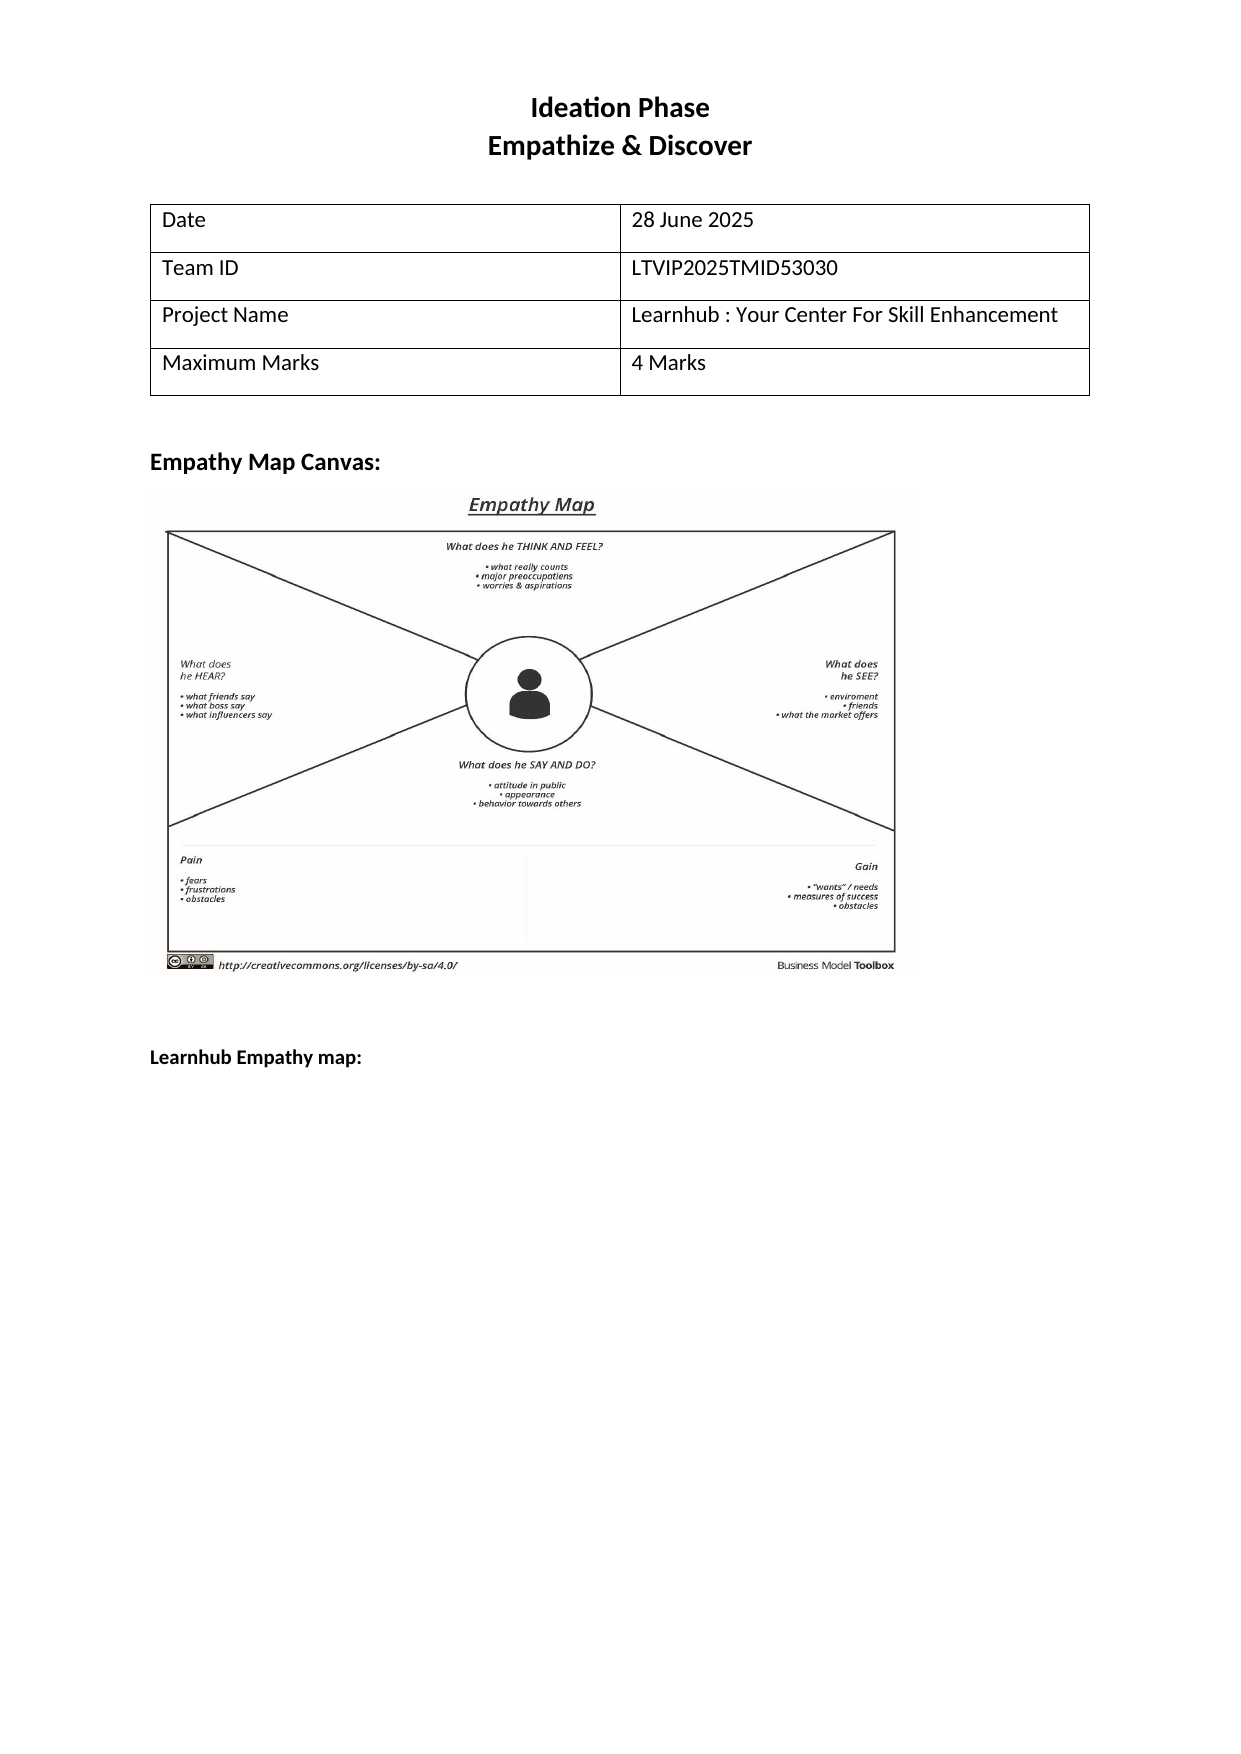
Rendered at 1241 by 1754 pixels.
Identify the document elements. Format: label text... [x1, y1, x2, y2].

table_cell 4 Marks [621, 349, 1089, 395]
picture [150, 495, 913, 976]
table_cell Learnhub : Your Center For Skill Enhancement [621, 301, 1089, 347]
text Learnhub Empathy map: [150, 1044, 1090, 1069]
table_cell Maximum Marks [151, 349, 620, 395]
table_header 28 June 2025 [621, 205, 1089, 252]
text Ideation Phase [150, 89, 1090, 124]
table_cell Project Name [151, 301, 620, 347]
table_cell Team ID [151, 253, 620, 299]
table_header Date [151, 205, 620, 252]
table_cell LTVIP2025TMID53030 [621, 253, 1089, 299]
text Empathize & Discover [150, 127, 1090, 163]
text Empathy Map Canvas: [150, 446, 1090, 476]
